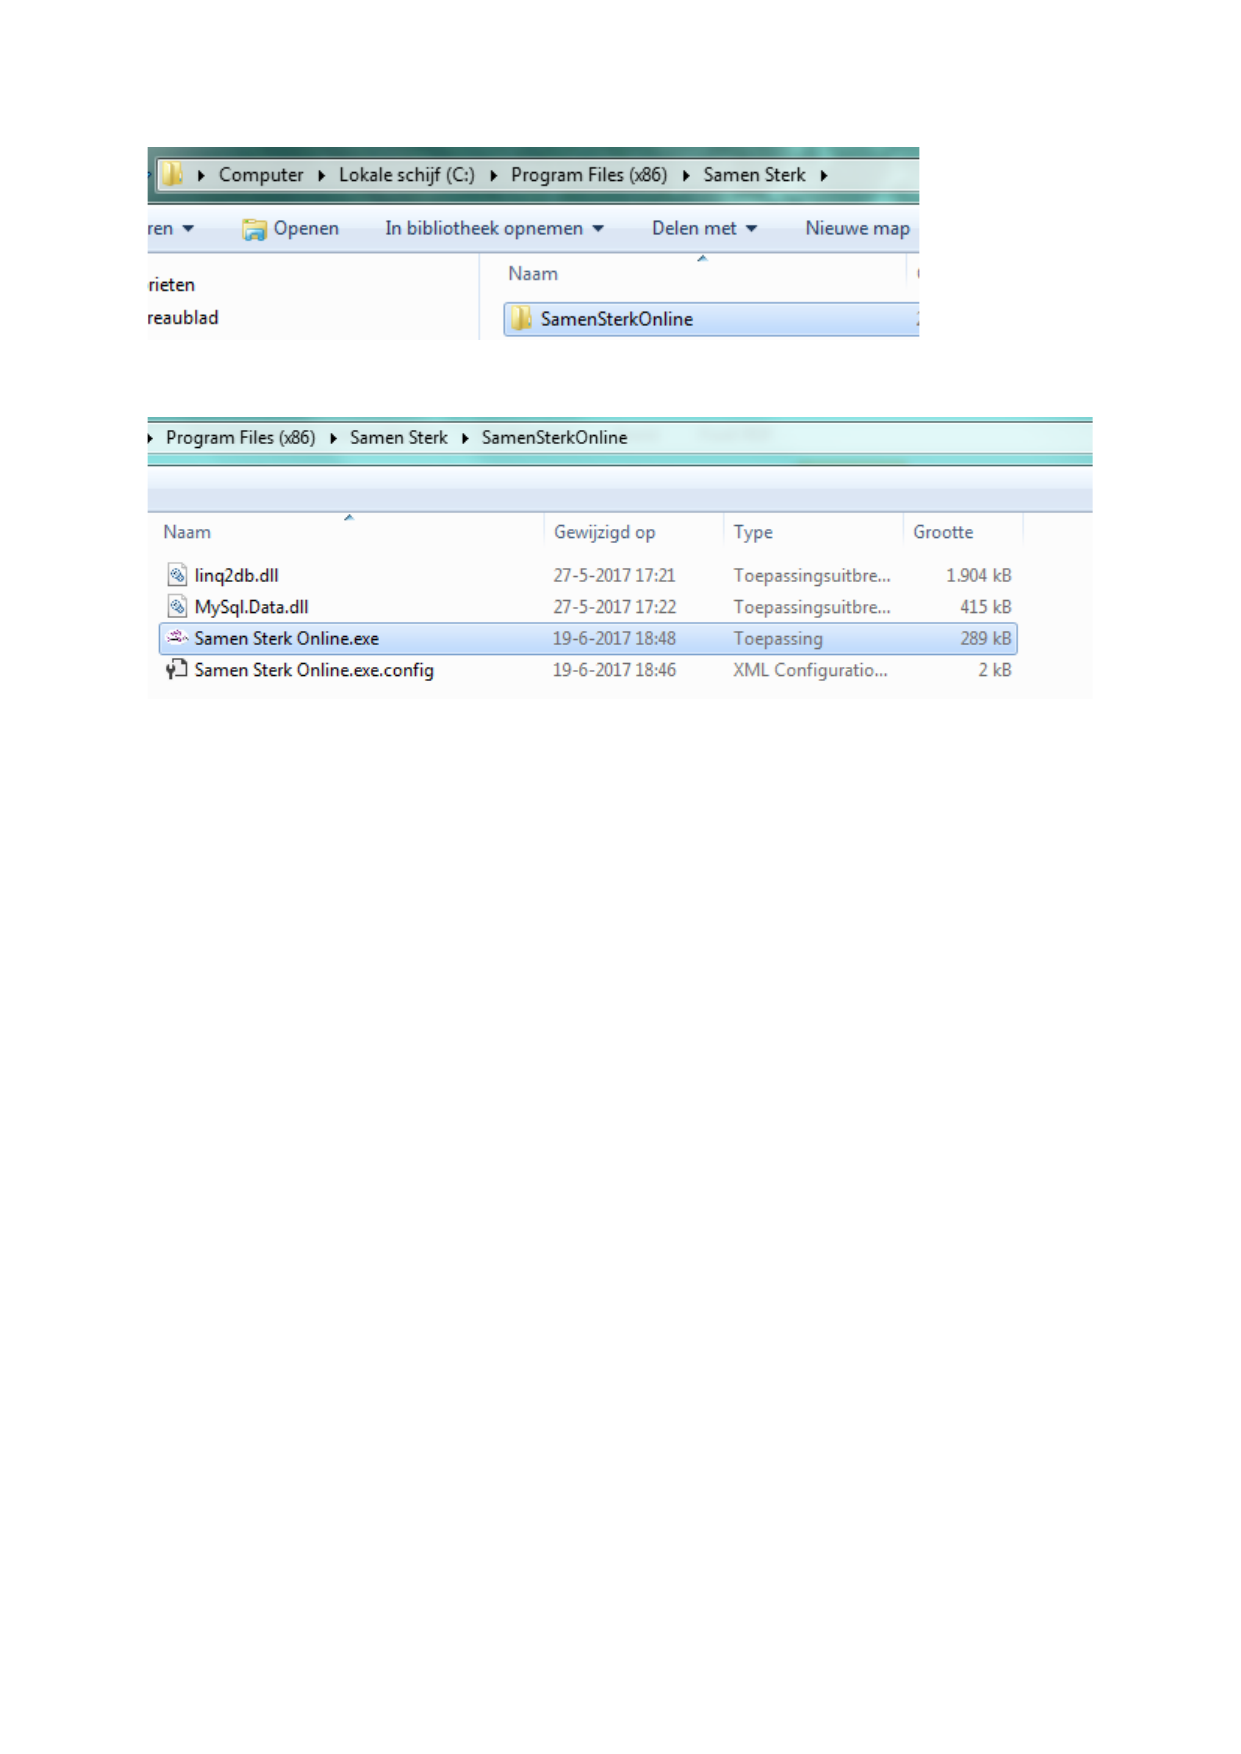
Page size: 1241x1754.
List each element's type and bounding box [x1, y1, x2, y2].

picture [147, 417, 1093, 699]
picture [147, 147, 920, 340]
